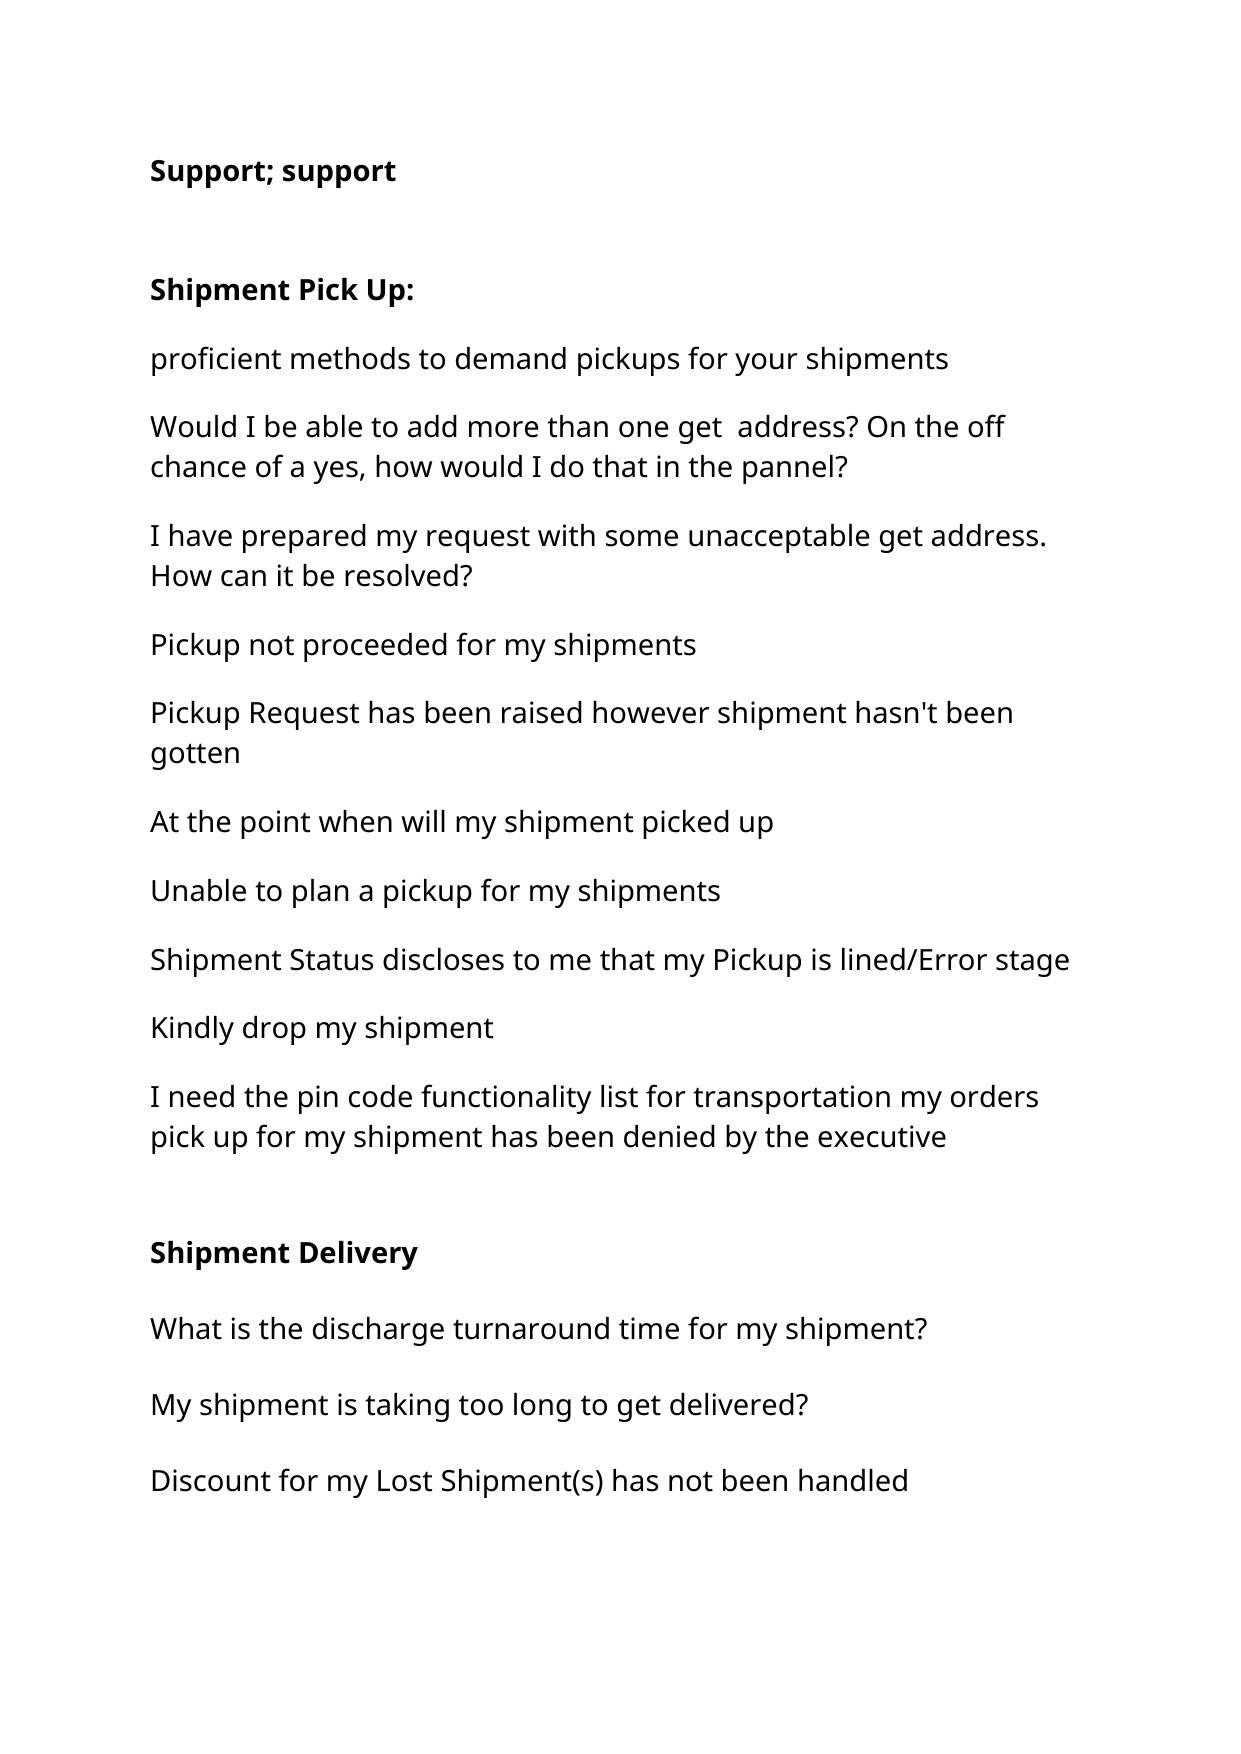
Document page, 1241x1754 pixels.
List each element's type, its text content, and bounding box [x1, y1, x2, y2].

text I have prepared my request with some unacceptable get address. How can it be resolved? [150, 515, 1090, 595]
text Discount for my Lost Shipment(s) has not been handled [150, 1453, 1090, 1500]
text What is the discharge turnaround time for my shipment? [150, 1301, 1090, 1348]
text Shipment Delivery [150, 1225, 1090, 1272]
text Pickup Request has been raised however shipment hasn't been gotten [150, 693, 1090, 772]
text pick up for my shipment has been denied by the executive [150, 1116, 1090, 1156]
text My shipment is taking too long to get delivered? [150, 1377, 1090, 1424]
text Pickup not proceeded for my shipments [150, 624, 1090, 663]
text I need the pin code functionality list for transportation my orders [150, 1077, 1090, 1116]
text Unable to plan a pickup for my shipments [150, 870, 1090, 910]
text Shipment Pick Up: [150, 269, 1090, 309]
text Shipment Status discloses to me that my Pickup is lined/Error stage [150, 939, 1090, 979]
text At the point when will my shipment picked up [150, 801, 1090, 841]
text Support; support [150, 150, 1090, 190]
text proficient methods to demand pickups for your shipments [150, 338, 1090, 378]
text Kindly drop my shipment [150, 1008, 1090, 1047]
text Would I be able to add more than one get address? On the off chance of a yes, how would I do that in the pannel? [150, 407, 1090, 486]
